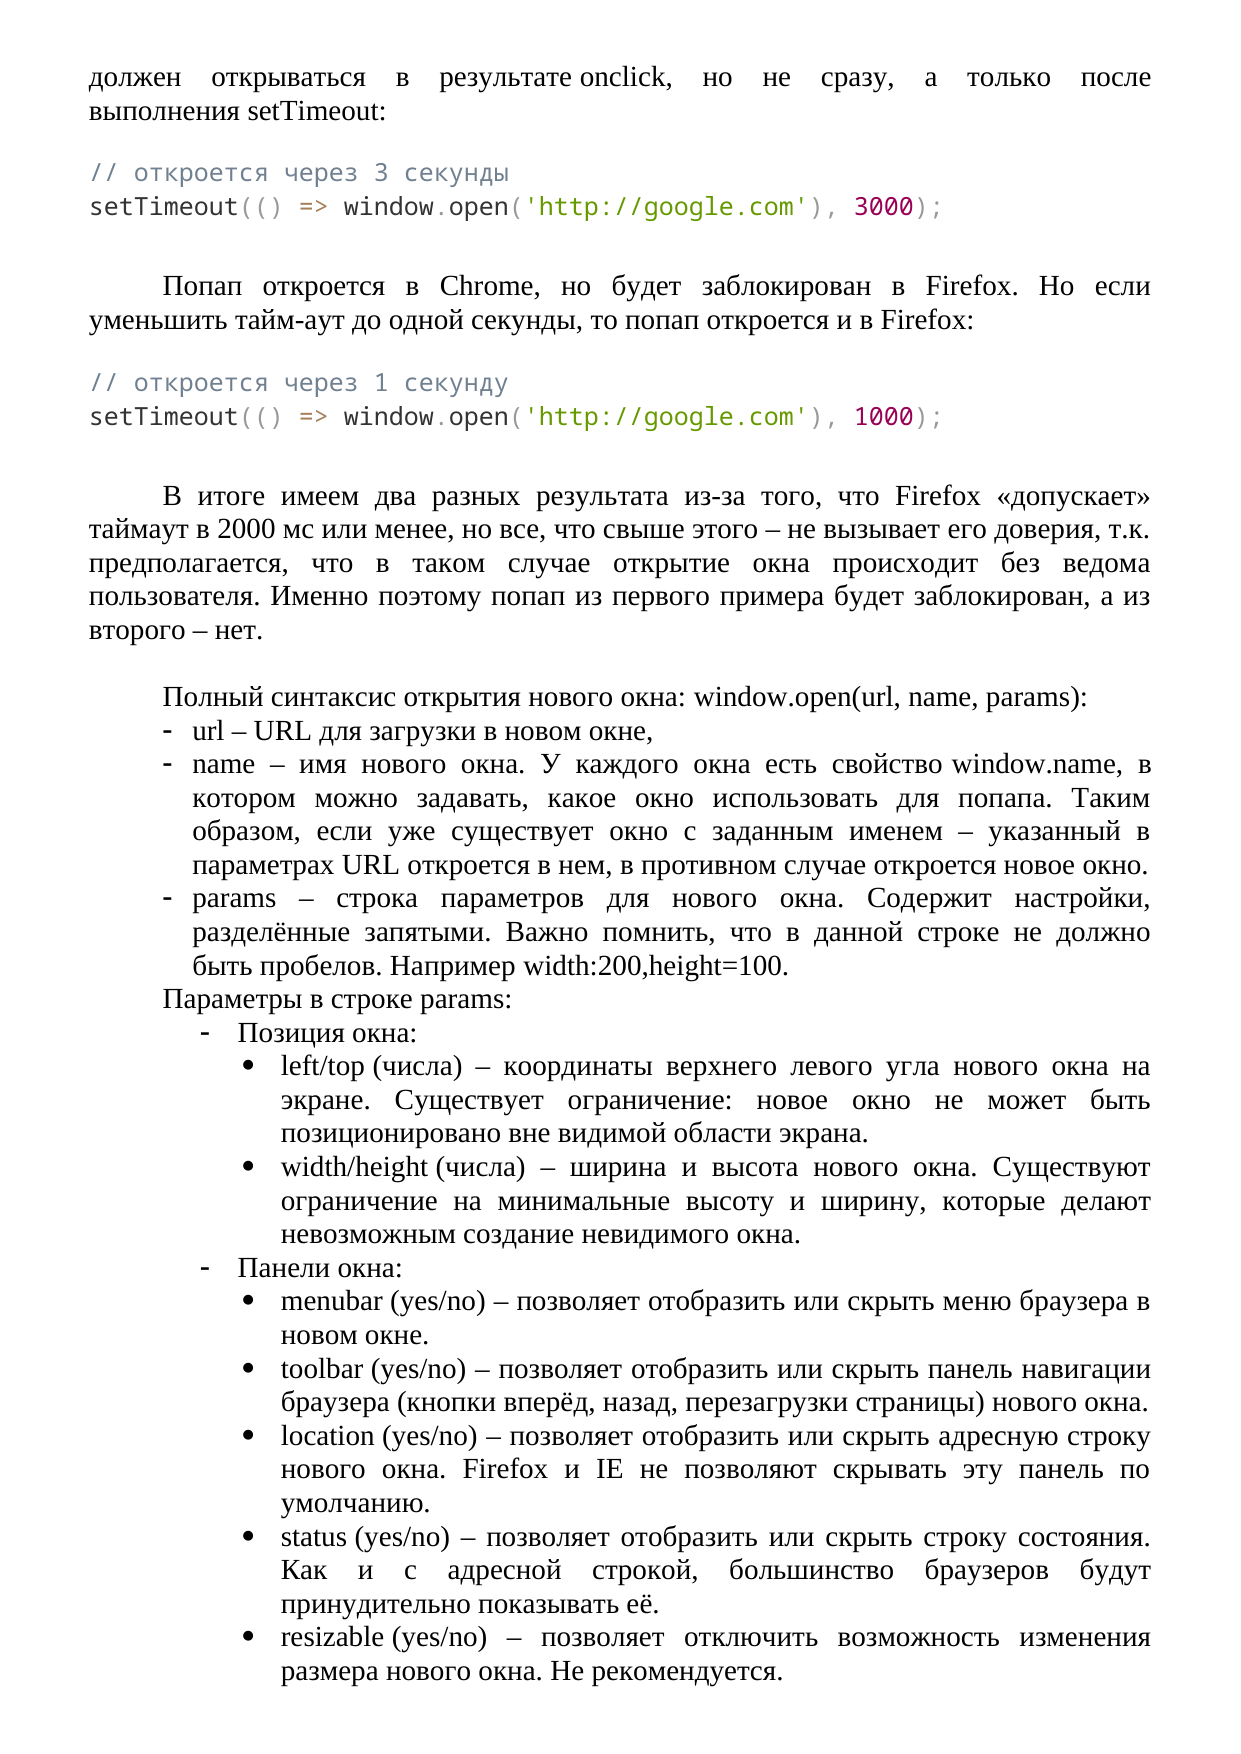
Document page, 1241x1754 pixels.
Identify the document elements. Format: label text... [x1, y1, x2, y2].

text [89, 59, 1152, 126]
list status (yes/no) – позволяет отобразить или скрыть строку состояния. Как и с адресной строкой, большинство браузеров будут принудительно показывать её. [243, 1519, 1152, 1619]
list resizable (yes/no) – позволяет отключить возможность изменения размера нового окна. Не рекомендуется. [243, 1619, 1152, 1687]
list menubar (yes/no) – позволяет отобразить или скрыть меню браузера в новом окне. [243, 1283, 1152, 1351]
text setTimeout(() => window.open('http://google.com'), 3000); [89, 189, 1152, 223]
list left/top (числа) – координаты верхнего левого угла нового окна на экране. Существует ограничение: новое окно не может быть позиционировано вне видимой области экрана. [243, 1048, 1152, 1149]
list params – строка параметров для нового окна. Содержит настройки, разделённые запятыми. Важно помнить, что в данной строке не должно быть пробелов. Например width:200,height=100. [162, 881, 1152, 981]
text В итоге имеем два разных результата из-за того, что Firefox «допускает» таймаут в 2000 мс или менее, но все, что свыше этого – не вызывает его доверия, т.к. предполагается, что в таком случае открытие окна происходит без ведома пользователя. Именно поэтому попап из первого примера будет заблокирован, а из второго – нет. [89, 478, 1152, 646]
text Параметры в строке params: [89, 981, 1152, 1015]
list toolbar (yes/no) – позволяет отобразить или скрыть панель навигации браузера (кнопки вперёд, назад, перезагрузки страницы) нового окна. [243, 1351, 1152, 1418]
text Попап откроется в Chrome, но будет заблокирован в Firefox. Но если уменьшить тайм-аут до одной секунды, то попап откроется и в Firefox: [89, 268, 1152, 336]
text // откроется через 3 секунды [89, 155, 1152, 189]
text Полный синтаксис открытия нового окна: window.open(url, name, params): [89, 679, 1152, 713]
list width/height (числа) – ширина и высота нового окна. Существуют ограничение на минимальные высоту и ширину, которые делают невозможным создание невидимого окна. [243, 1149, 1152, 1250]
text setTimeout(() => window.open('http://google.com'), 1000); [89, 398, 1152, 432]
list name – имя нового окна. У каждого окна есть свойство window.name, в котором можно задавать, какое окно использовать для попапа. Таким образом, если уже существует окно с заданным именем – указанный в параметрах URL откроется в нем, в противном случае откроется новое окно. [162, 746, 1152, 881]
list url – URL для загрузки в новом окне, [162, 713, 1152, 746]
list Позиция окна: [200, 1015, 1152, 1048]
text // откроется через 1 секунду [89, 364, 1152, 398]
list location (yes/no) – позволяет отобразить или скрыть адресную строку нового окна. Firefox и IE не позволяют скрывать эту панель по умолчанию. [243, 1418, 1152, 1519]
list Панели окна: [200, 1250, 1152, 1283]
